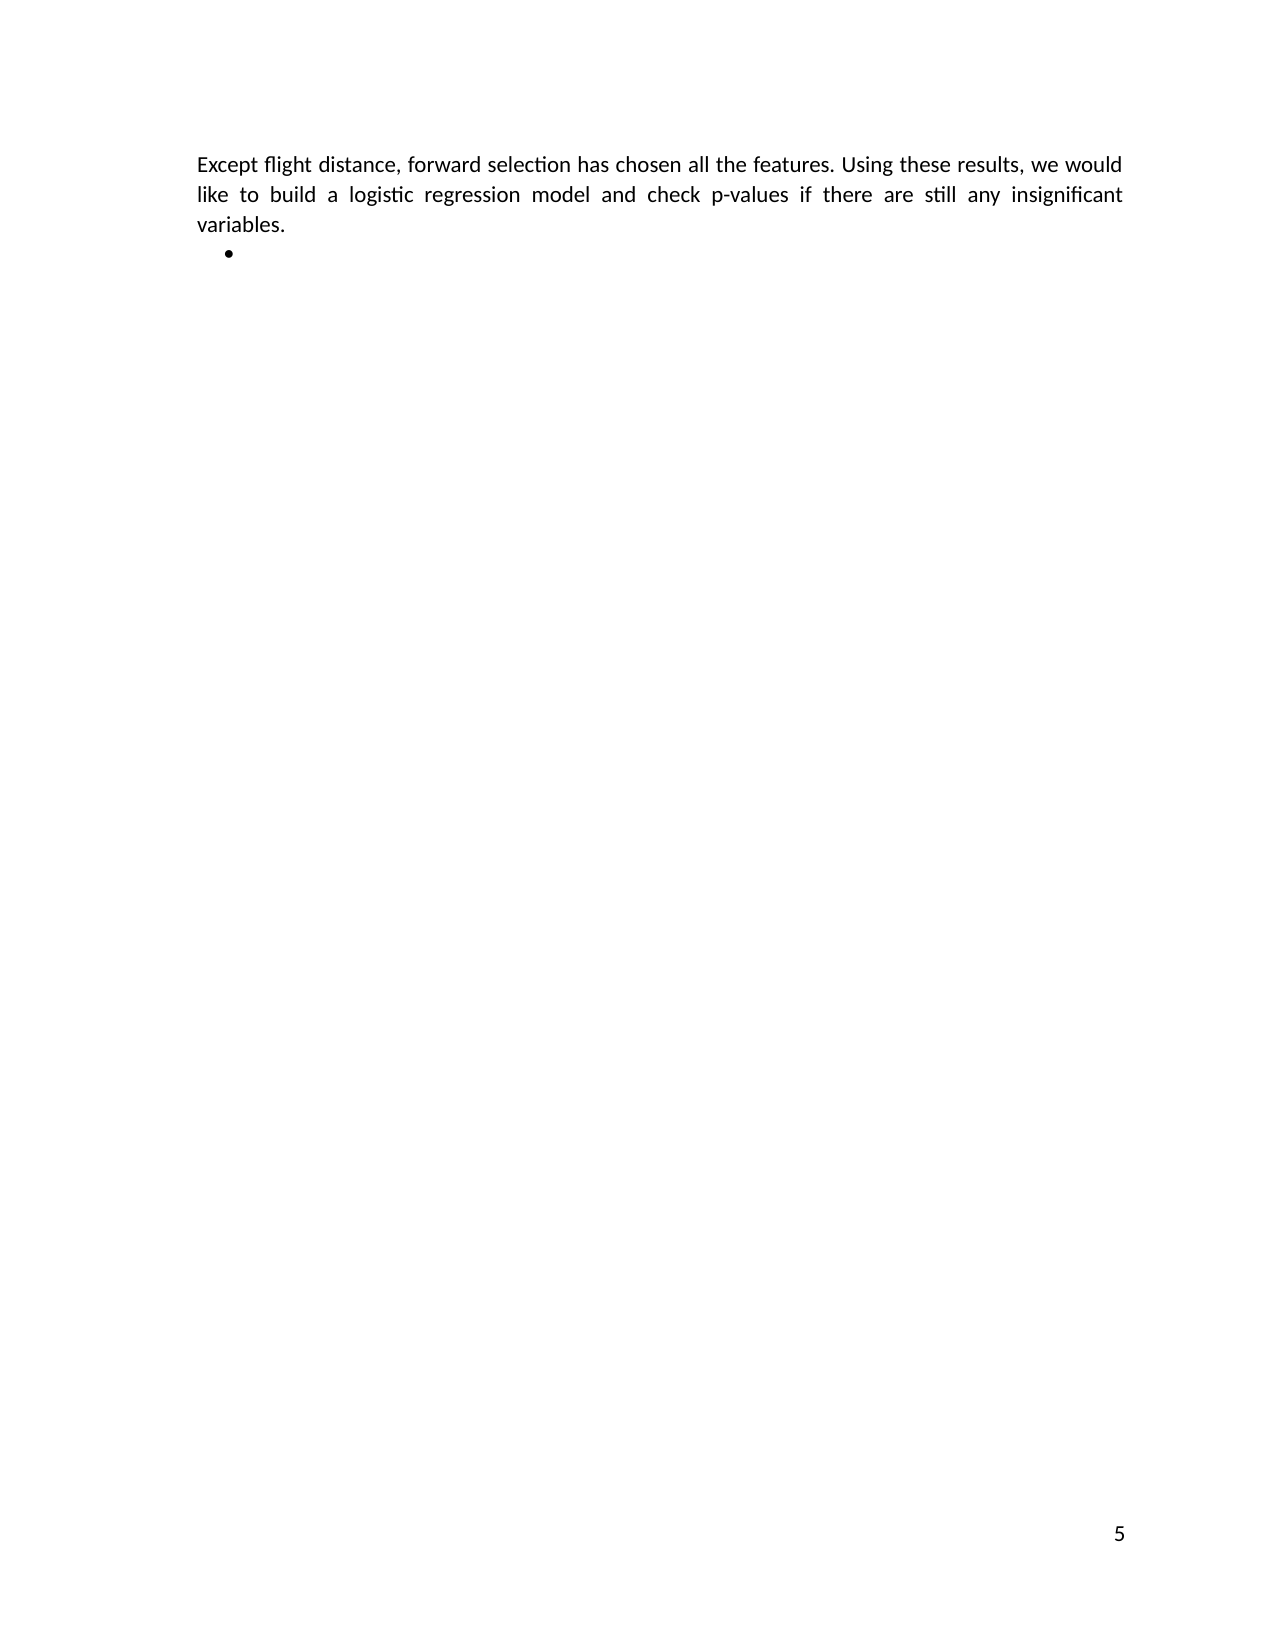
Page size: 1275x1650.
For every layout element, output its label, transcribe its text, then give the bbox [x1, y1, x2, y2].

list Except flight distance, forward selection has chosen all the features. Using these results, we would like to build a logistic regression model and check p-values if there are still any insignificant variables. [197, 150, 1125, 238]
